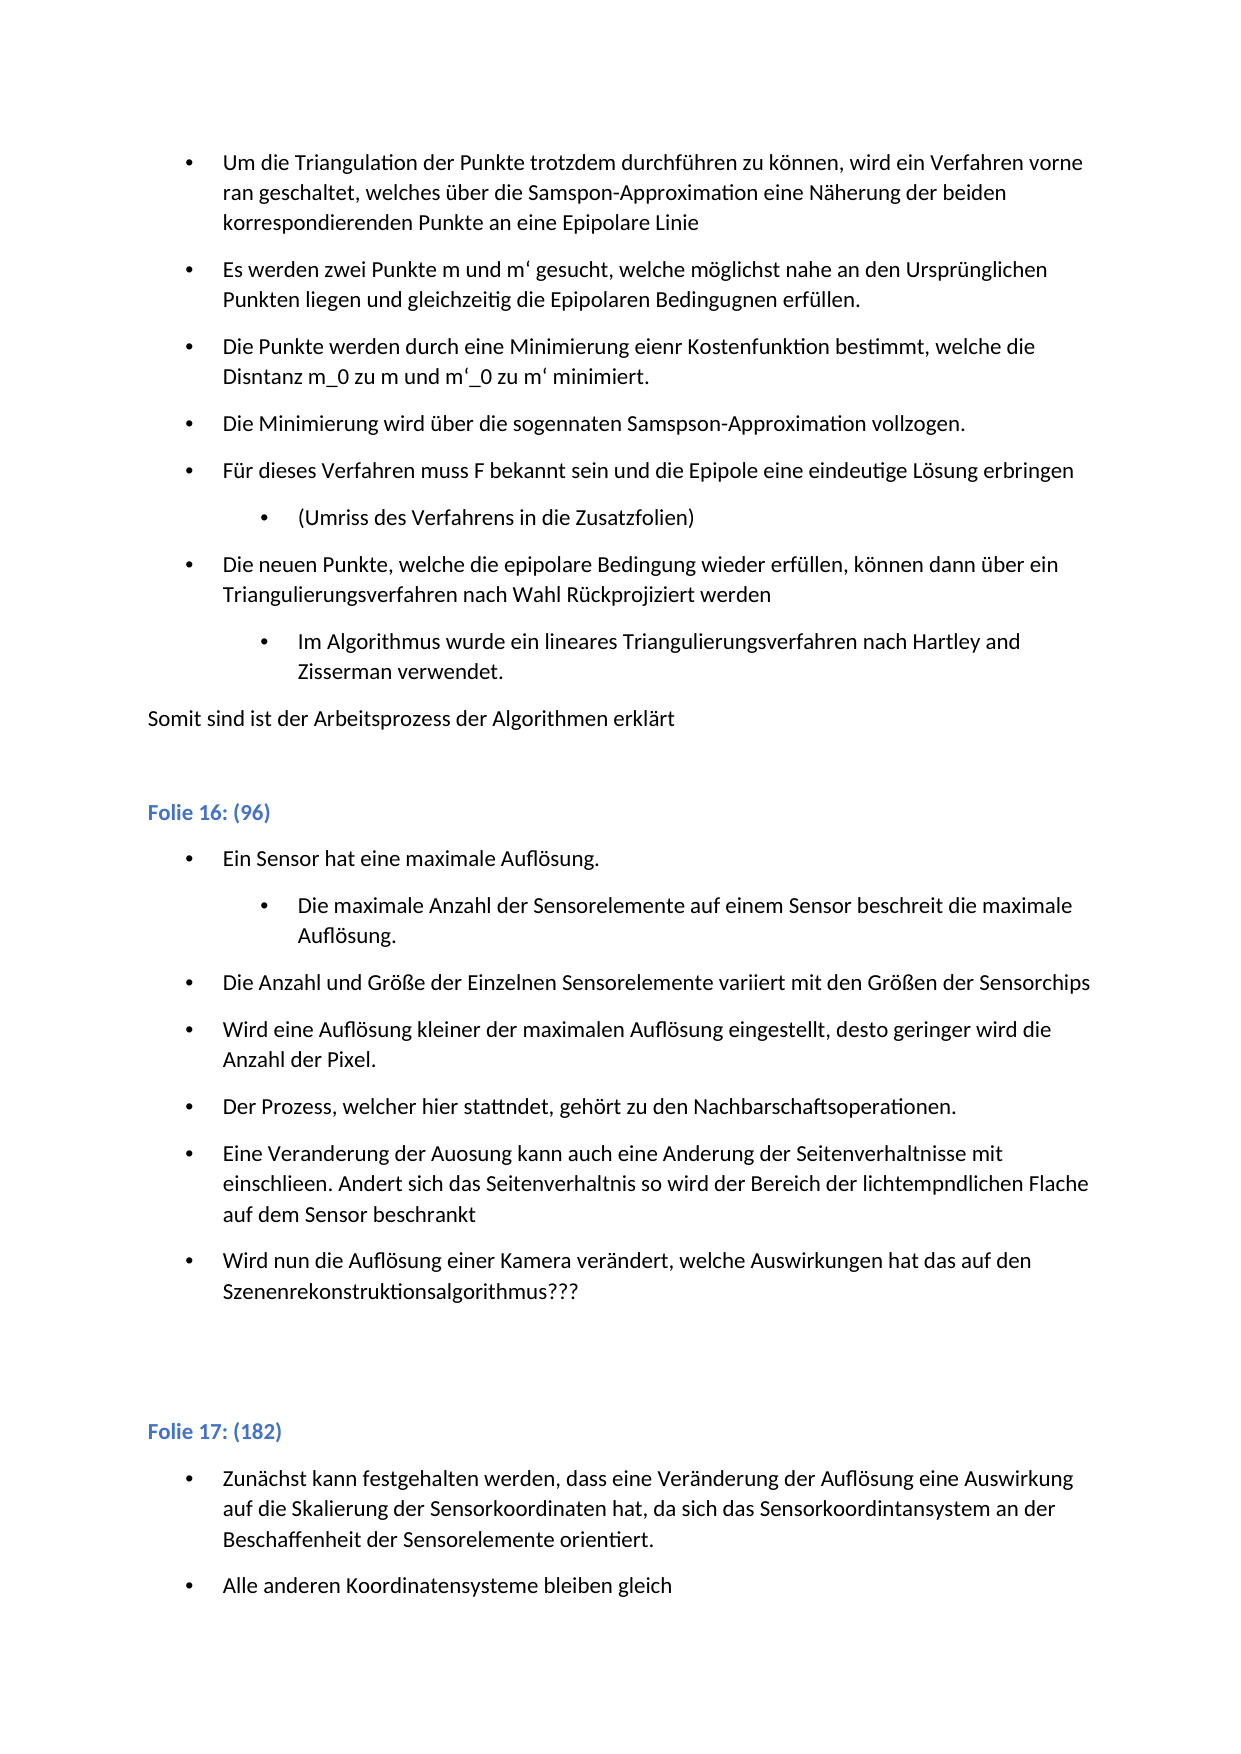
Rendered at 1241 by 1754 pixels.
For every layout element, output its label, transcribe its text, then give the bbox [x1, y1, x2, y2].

list Eine Veranderung der Auosung kann auch eine Anderung der Seitenverhaltnisse mit einschlieen. Andert sich das Seitenverhaltnis so wird der Bereich der lichtempndlichen Flache auf dem Sensor beschrankt [185, 1139, 1093, 1228]
list Wird nun die Auflösung einer Kamera verändert, welche Auswirkungen hat das auf den Szenenrekonstruktionsalgorithmus??? [185, 1247, 1093, 1305]
list (Umriss des Verfahrens in die Zusatzfolien) [260, 503, 1093, 531]
list Im Algorithmus wurde ein lineares Triangulierungsverfahren nach Hartley and Zisserman verwendet. [260, 627, 1093, 685]
text Somit sind ist der Arbeitsprozess der Algorithmen erklärt [148, 704, 1093, 732]
list Die Punkte werden durch eine Minimierung eienr Kostenfunktion bestimmt, welche die Disntanz m_0 zu m und m‘_0 zu m‘ minimiert. [185, 332, 1093, 390]
list Alle anderen Koordinatensysteme bleiben gleich [185, 1572, 1093, 1599]
text Folie 17: (182) [148, 1417, 1093, 1445]
list Die neuen Punkte, welche die epipolare Bedingung wieder erfüllen, können dann über ein Triangulierungsverfahren nach Wahl Rückprojiziert werden [185, 550, 1093, 608]
list Für dieses Verfahren muss F bekannt sein und die Epipole eine eindeutige Lösung erbringen [185, 456, 1093, 484]
list Der Prozess, welcher hier stattndet, gehört zu den Nachbarschaftsoperationen. [185, 1092, 1093, 1120]
list Die maximale Anzahl der Sensorelemente auf einem Sensor beschreit die maximale Auflösung. [260, 891, 1093, 949]
list Die Anzahl und Größe der Einzelnen Sensorelemente variiert mit den Größen der Sensorchips [185, 968, 1093, 996]
list Ein Sensor hat eine maximale Auflösung. [185, 844, 1093, 872]
list Die Minimierung wird über die sogennaten Samspson-Approximation vollzogen. [185, 409, 1093, 437]
text Folie 16: (96) [148, 798, 1093, 826]
list Zunächst kann festgehalten werden, dass eine Veränderung der Auflösung eine Auswirkung auf die Skalierung der Sensorkoordinaten hat, da sich das Sensorkoordintansystem an der Beschaffenheit der Sensorelemente orientiert. [185, 1464, 1093, 1553]
list Wird eine Auflösung kleiner der maximalen Auflösung eingestellt, desto geringer wird die Anzahl der Pixel. [185, 1015, 1093, 1073]
